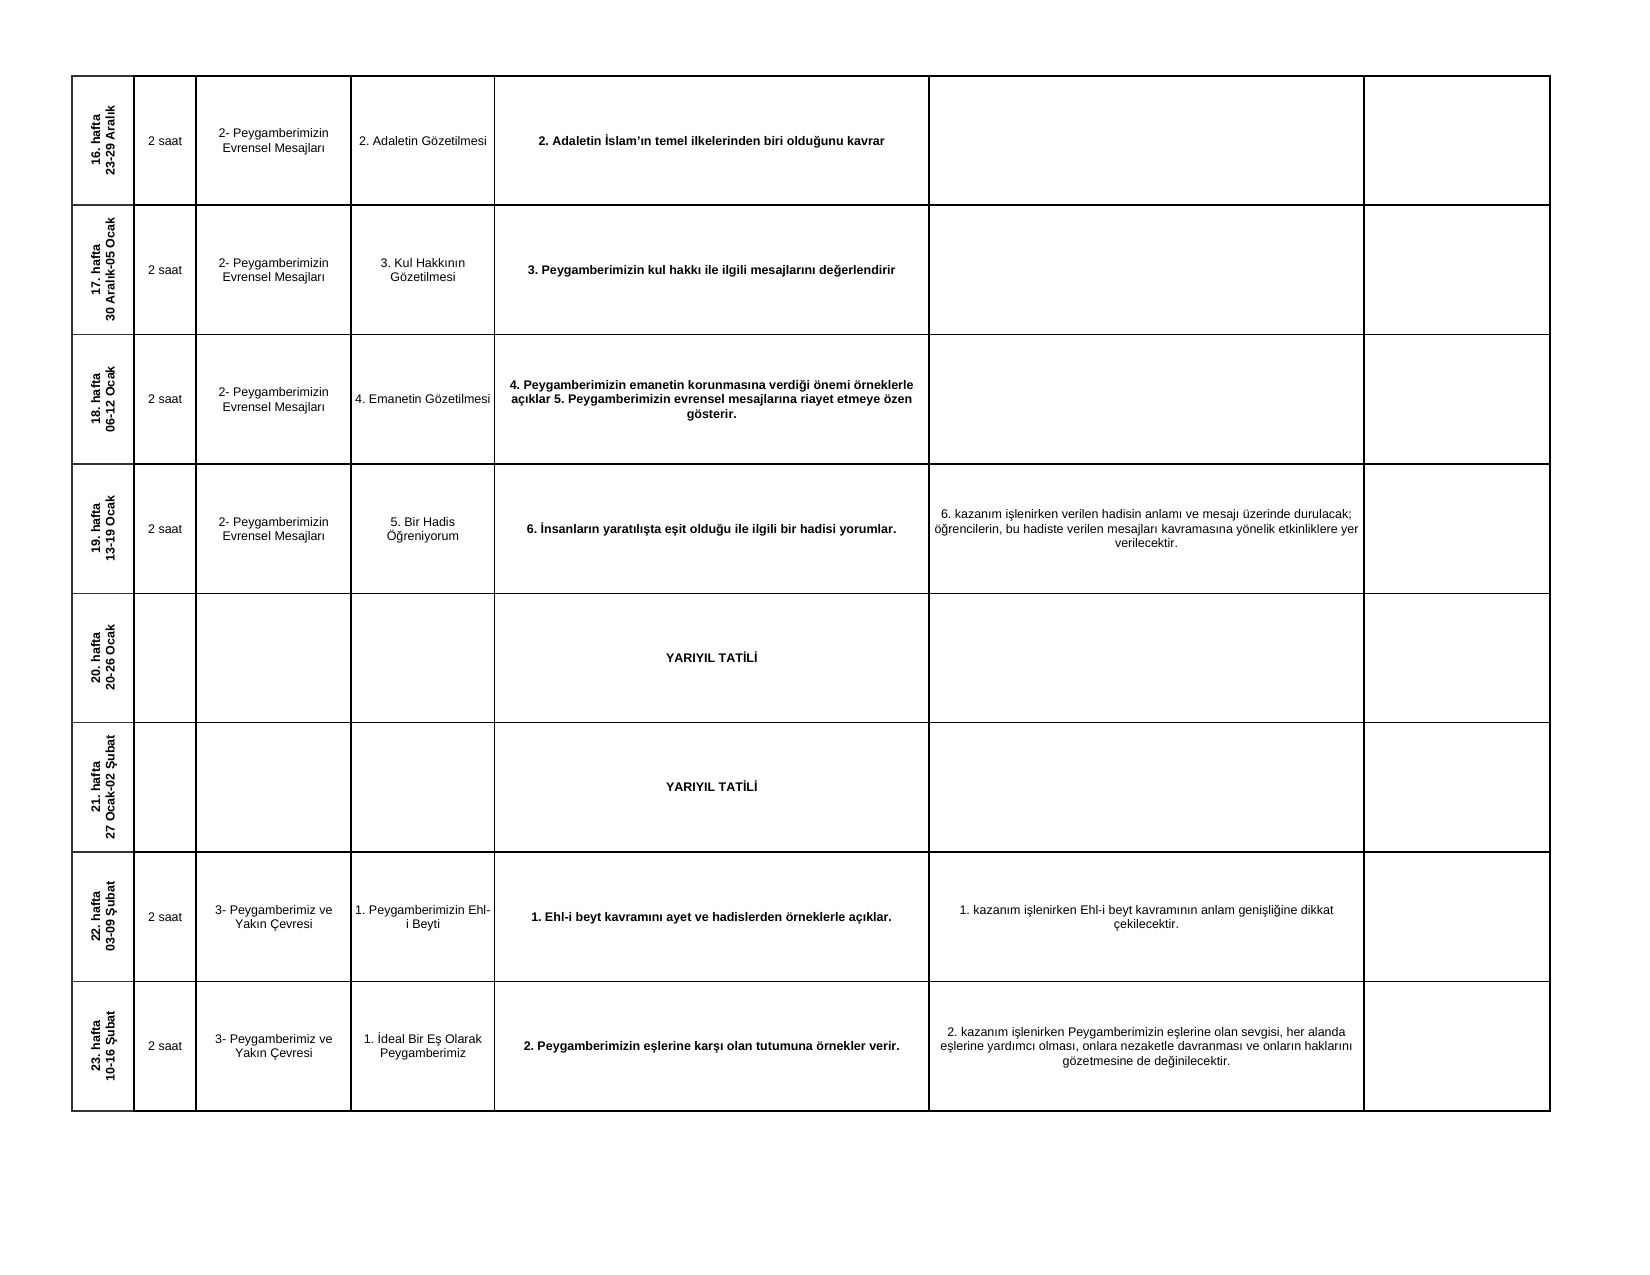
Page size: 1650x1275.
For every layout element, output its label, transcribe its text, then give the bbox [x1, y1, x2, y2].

table_cell [930, 723, 1363, 851]
table_cell 2 saat [135, 853, 195, 981]
table_cell [1365, 982, 1549, 1110]
table_cell [135, 594, 195, 722]
table_cell 2 saat [135, 335, 195, 463]
table_cell 3. Kul Hakkının Gözetilmesi [352, 206, 494, 334]
table_cell 2. Adaletin Gözetilmesi [352, 77, 494, 204]
table_cell 4. Emanetin Gözetilmesi [352, 335, 494, 463]
table_cell 16. hafta 23-29 Aralık [73, 77, 133, 204]
table_cell 2. kazanım işlenirken Peygamberimizin eşlerine olan sevgisi, her alanda eşlerine yardımcı olması, onlara nezaketle davranması ve onların haklarını gözetmesine de değinilecektir. [930, 982, 1363, 1110]
table_cell 18. hafta 06-12 Ocak [73, 335, 133, 463]
table_cell 3- Peygamberimiz ve Yakın Çevresi [197, 853, 350, 981]
table_cell 23. hafta 10-16 Şubat [73, 982, 133, 1110]
table_cell YARIYIL TATİLİ [495, 723, 928, 851]
table_cell 2 saat [135, 77, 195, 204]
table_cell 2- Peygamberimizin Evrensel Mesajları [197, 335, 350, 463]
table_cell 22. hafta 03-09 Şubat [73, 853, 133, 981]
table_cell 2. Peygamberimizin eşlerine karşı olan tutumuna örnekler verir. [495, 982, 928, 1110]
table_cell 5. Bir Hadis Öğreniyorum [352, 465, 494, 592]
table_cell 1. İdeal Bir Eş Olarak Peygamberimiz [352, 982, 494, 1110]
table_cell 4. Peygamberimizin emanetin korunmasına verdiği önemi örneklerle açıklar 5. Peygamberimizin evrensel mesajlarına riayet etmeye özen gösterir. [495, 335, 928, 463]
table_cell [930, 77, 1363, 204]
table_cell 1. kazanım işlenirken Ehl-i beyt kavramının anlam genişliğine dikkat çekilecektir. [930, 853, 1363, 981]
table_cell [930, 206, 1363, 334]
table_cell [1365, 853, 1549, 981]
table_cell 19. hafta 13-19 Ocak [73, 465, 133, 592]
table_cell [352, 594, 494, 722]
table_cell [930, 335, 1363, 463]
table_cell 20. hafta 20-26 Ocak [73, 594, 133, 722]
table_cell [197, 723, 350, 851]
table_cell [135, 723, 195, 851]
table_cell [1365, 77, 1549, 204]
table_cell 3. Peygamberimizin kul hakkı ile ilgili mesajlarını değerlendirir [495, 206, 928, 334]
table_cell 21. hafta 27 Ocak-02 Şubat [73, 723, 133, 851]
table_cell [352, 723, 494, 851]
table_cell [1365, 206, 1549, 334]
table_cell 2 saat [135, 982, 195, 1110]
table_cell YARIYIL TATİLİ [495, 594, 928, 722]
table_cell 2. Adaletin İslam’ın temel ilkelerinden biri olduğunu kavrar [495, 77, 928, 204]
table_cell 1. Peygamberimizin Ehl-i Beyti [352, 853, 494, 981]
table_cell 6. İnsanların yaratılışta eşit olduğu ile ilgili bir hadisi yorumlar. [495, 465, 928, 592]
table_cell [1365, 723, 1549, 851]
table_cell 2 saat [135, 465, 195, 592]
table_cell [1365, 594, 1549, 722]
table_cell [1365, 465, 1549, 592]
table_cell 2- Peygamberimizin Evrensel Mesajları [197, 465, 350, 592]
table_cell 2 saat [135, 206, 195, 334]
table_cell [197, 982, 350, 1110]
table_cell 6. kazanım işlenirken verilen hadisin anlamı ve mesajı üzerinde durulacak; öğrencilerin, bu hadiste verilen mesajları kavramasına yönelik etkinliklere yer verilecektir. [930, 465, 1363, 592]
table_cell 2- Peygamberimizin Evrensel Mesajları [197, 206, 350, 334]
table_cell 17. hafta 30 Aralık-05 Ocak [73, 206, 133, 334]
table_cell [930, 594, 1363, 722]
table_cell [1365, 335, 1549, 463]
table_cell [197, 77, 350, 204]
table_cell 1. Ehl-i beyt kavramını ayet ve hadislerden örneklerle açıklar. [495, 853, 928, 981]
table_cell [197, 594, 350, 722]
